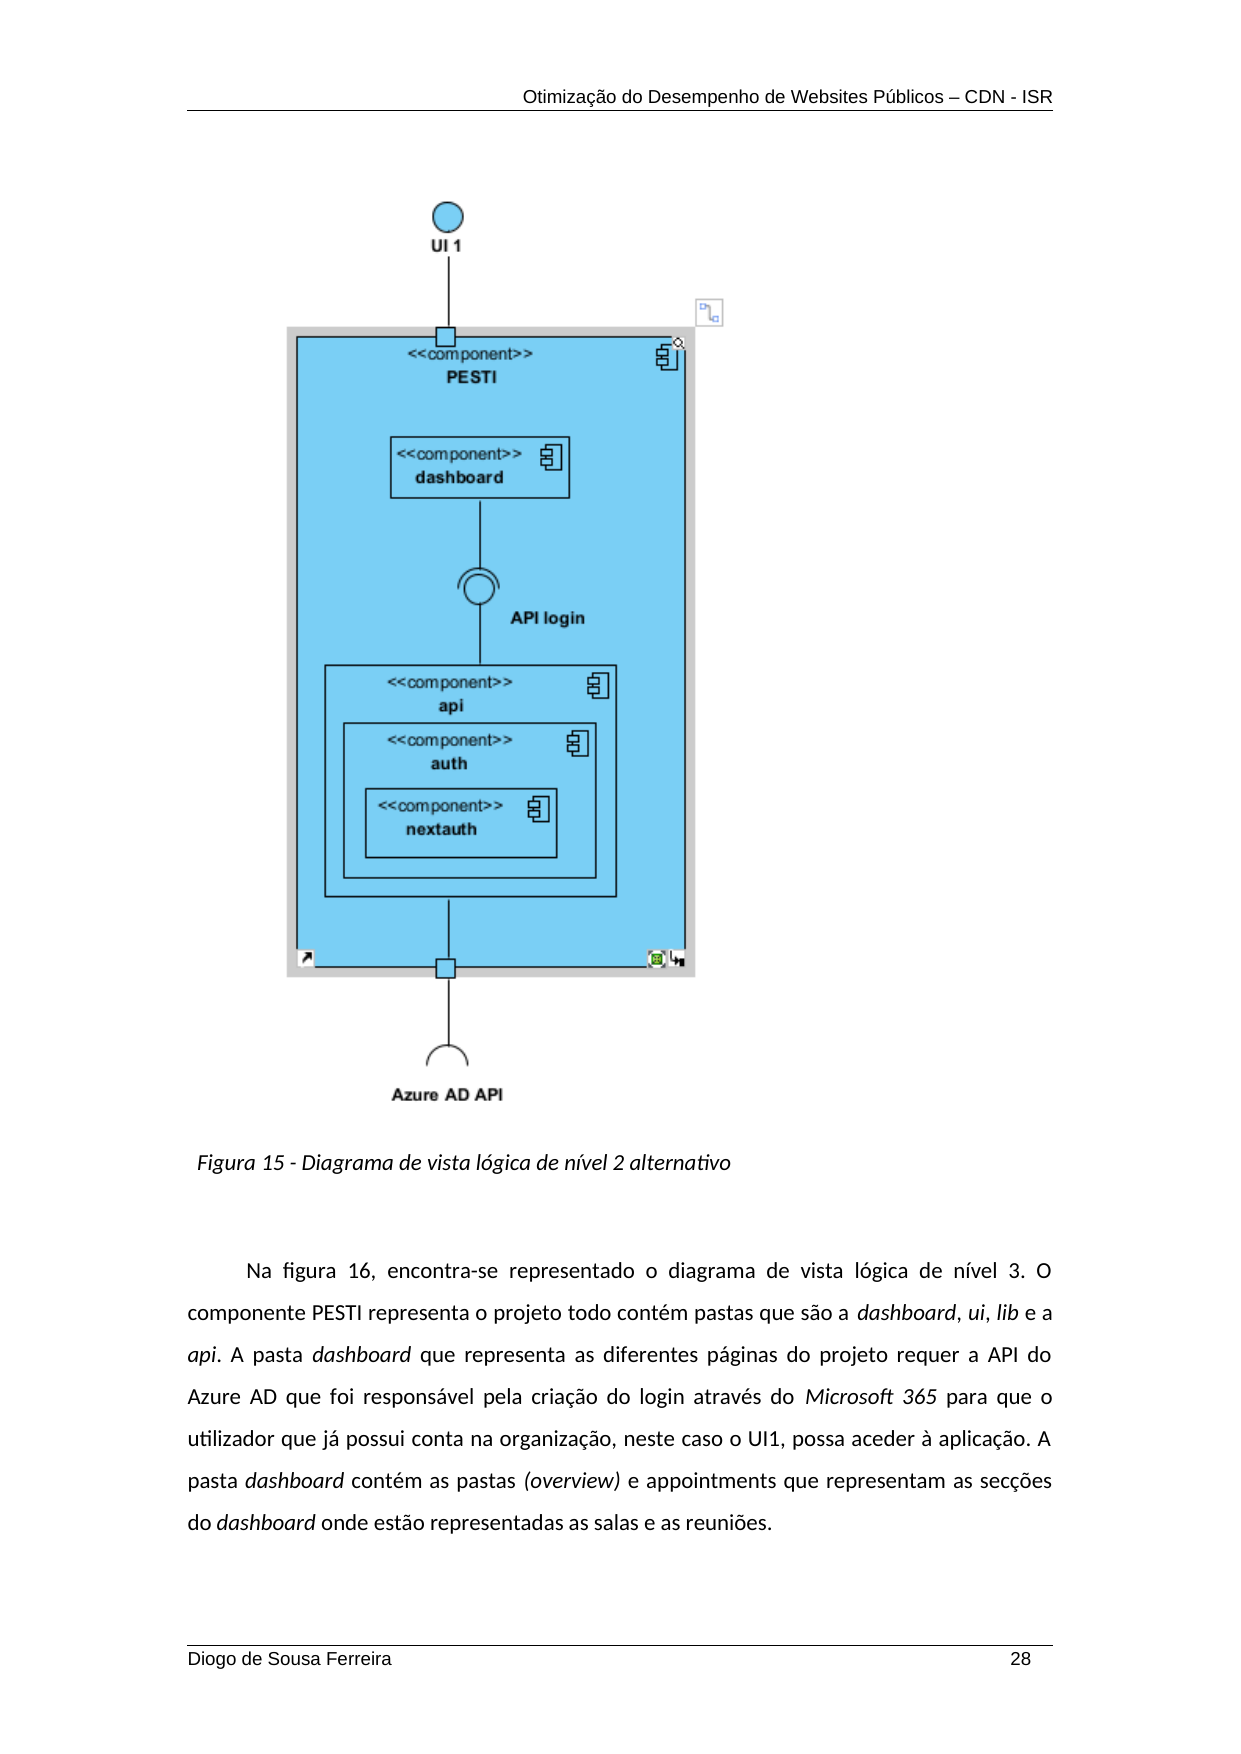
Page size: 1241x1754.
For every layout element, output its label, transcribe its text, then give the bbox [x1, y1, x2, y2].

picture [187, 166, 744, 1126]
text Na figura 16, encontra-se representado o diagrama de vista lógica de nível 3. O componente PESTI representa o projeto todo contém pastas que são a dashboard, ui, lib e a api. A pasta dashboard que representa as diferentes páginas do projeto requer a API do Azure AD que foi responsável pela criação do login através do Microsoft 365 para que o utilizador que já possui conta na organização, neste caso o UI1, possa aceder à aplicação. A pasta dashboard contém as pastas (overview) e appointments que representam as secções do dashboard onde estão representadas as salas e as reuniões. [187, 1256, 1053, 1536]
